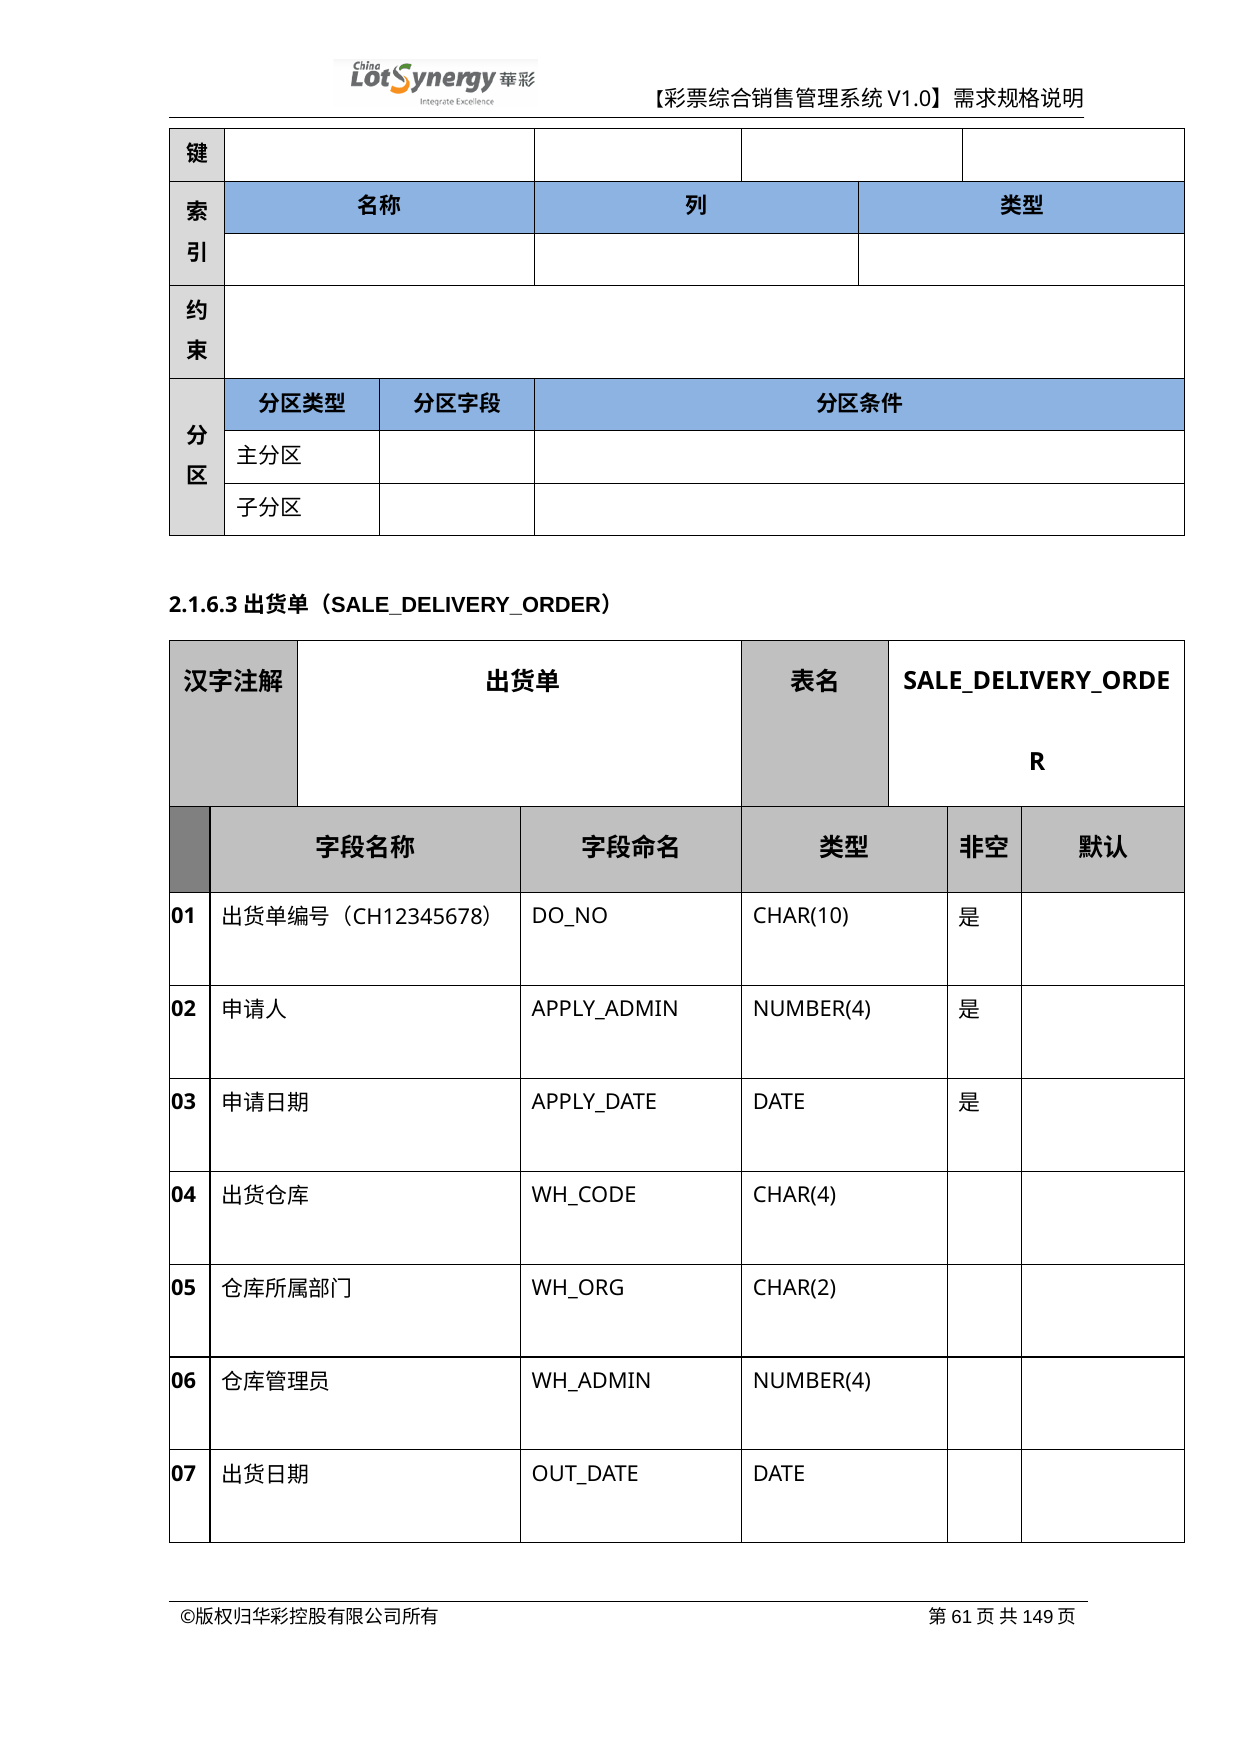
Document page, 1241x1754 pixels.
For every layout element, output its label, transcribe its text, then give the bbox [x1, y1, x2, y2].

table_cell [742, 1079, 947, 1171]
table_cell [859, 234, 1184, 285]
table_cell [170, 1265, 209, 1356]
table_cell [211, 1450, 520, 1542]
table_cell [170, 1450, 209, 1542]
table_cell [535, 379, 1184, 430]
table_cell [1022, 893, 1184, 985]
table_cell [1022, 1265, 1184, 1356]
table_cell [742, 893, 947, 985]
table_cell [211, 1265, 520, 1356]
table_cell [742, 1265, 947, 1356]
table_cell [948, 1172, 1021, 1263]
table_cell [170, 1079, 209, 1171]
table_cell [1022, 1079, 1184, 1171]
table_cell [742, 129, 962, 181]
subtitle 出货单（SALE_DELIVERY_ORDER） [169, 587, 1087, 620]
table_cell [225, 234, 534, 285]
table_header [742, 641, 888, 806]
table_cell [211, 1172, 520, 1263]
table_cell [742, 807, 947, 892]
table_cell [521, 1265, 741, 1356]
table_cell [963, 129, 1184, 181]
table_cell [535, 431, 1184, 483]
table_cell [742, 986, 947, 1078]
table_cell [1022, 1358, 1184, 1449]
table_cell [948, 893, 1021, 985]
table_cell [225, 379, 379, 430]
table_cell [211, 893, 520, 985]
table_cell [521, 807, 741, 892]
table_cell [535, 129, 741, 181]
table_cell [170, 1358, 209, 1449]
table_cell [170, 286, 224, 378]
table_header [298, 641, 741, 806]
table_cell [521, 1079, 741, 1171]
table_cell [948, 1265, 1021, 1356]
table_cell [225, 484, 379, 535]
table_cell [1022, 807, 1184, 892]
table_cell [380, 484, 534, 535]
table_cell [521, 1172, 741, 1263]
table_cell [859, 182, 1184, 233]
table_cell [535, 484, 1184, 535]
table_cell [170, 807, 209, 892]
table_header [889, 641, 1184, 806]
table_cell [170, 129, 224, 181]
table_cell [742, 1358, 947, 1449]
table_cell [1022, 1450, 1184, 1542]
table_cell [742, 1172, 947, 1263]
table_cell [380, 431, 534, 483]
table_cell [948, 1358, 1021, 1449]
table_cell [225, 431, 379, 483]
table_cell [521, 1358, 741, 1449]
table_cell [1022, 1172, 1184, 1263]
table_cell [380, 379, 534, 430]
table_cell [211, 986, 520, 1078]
picture [333, 59, 538, 107]
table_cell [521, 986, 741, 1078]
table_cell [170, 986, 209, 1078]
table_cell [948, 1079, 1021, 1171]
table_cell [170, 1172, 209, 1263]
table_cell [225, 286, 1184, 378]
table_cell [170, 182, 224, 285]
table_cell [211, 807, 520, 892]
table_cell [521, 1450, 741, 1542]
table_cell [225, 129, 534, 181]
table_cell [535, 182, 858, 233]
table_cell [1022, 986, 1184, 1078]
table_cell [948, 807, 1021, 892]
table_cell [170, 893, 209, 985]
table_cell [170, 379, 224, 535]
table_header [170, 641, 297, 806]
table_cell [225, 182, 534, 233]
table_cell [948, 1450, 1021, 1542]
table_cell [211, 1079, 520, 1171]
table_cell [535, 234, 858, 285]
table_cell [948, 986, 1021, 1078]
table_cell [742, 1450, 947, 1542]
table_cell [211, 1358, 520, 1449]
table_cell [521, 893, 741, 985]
